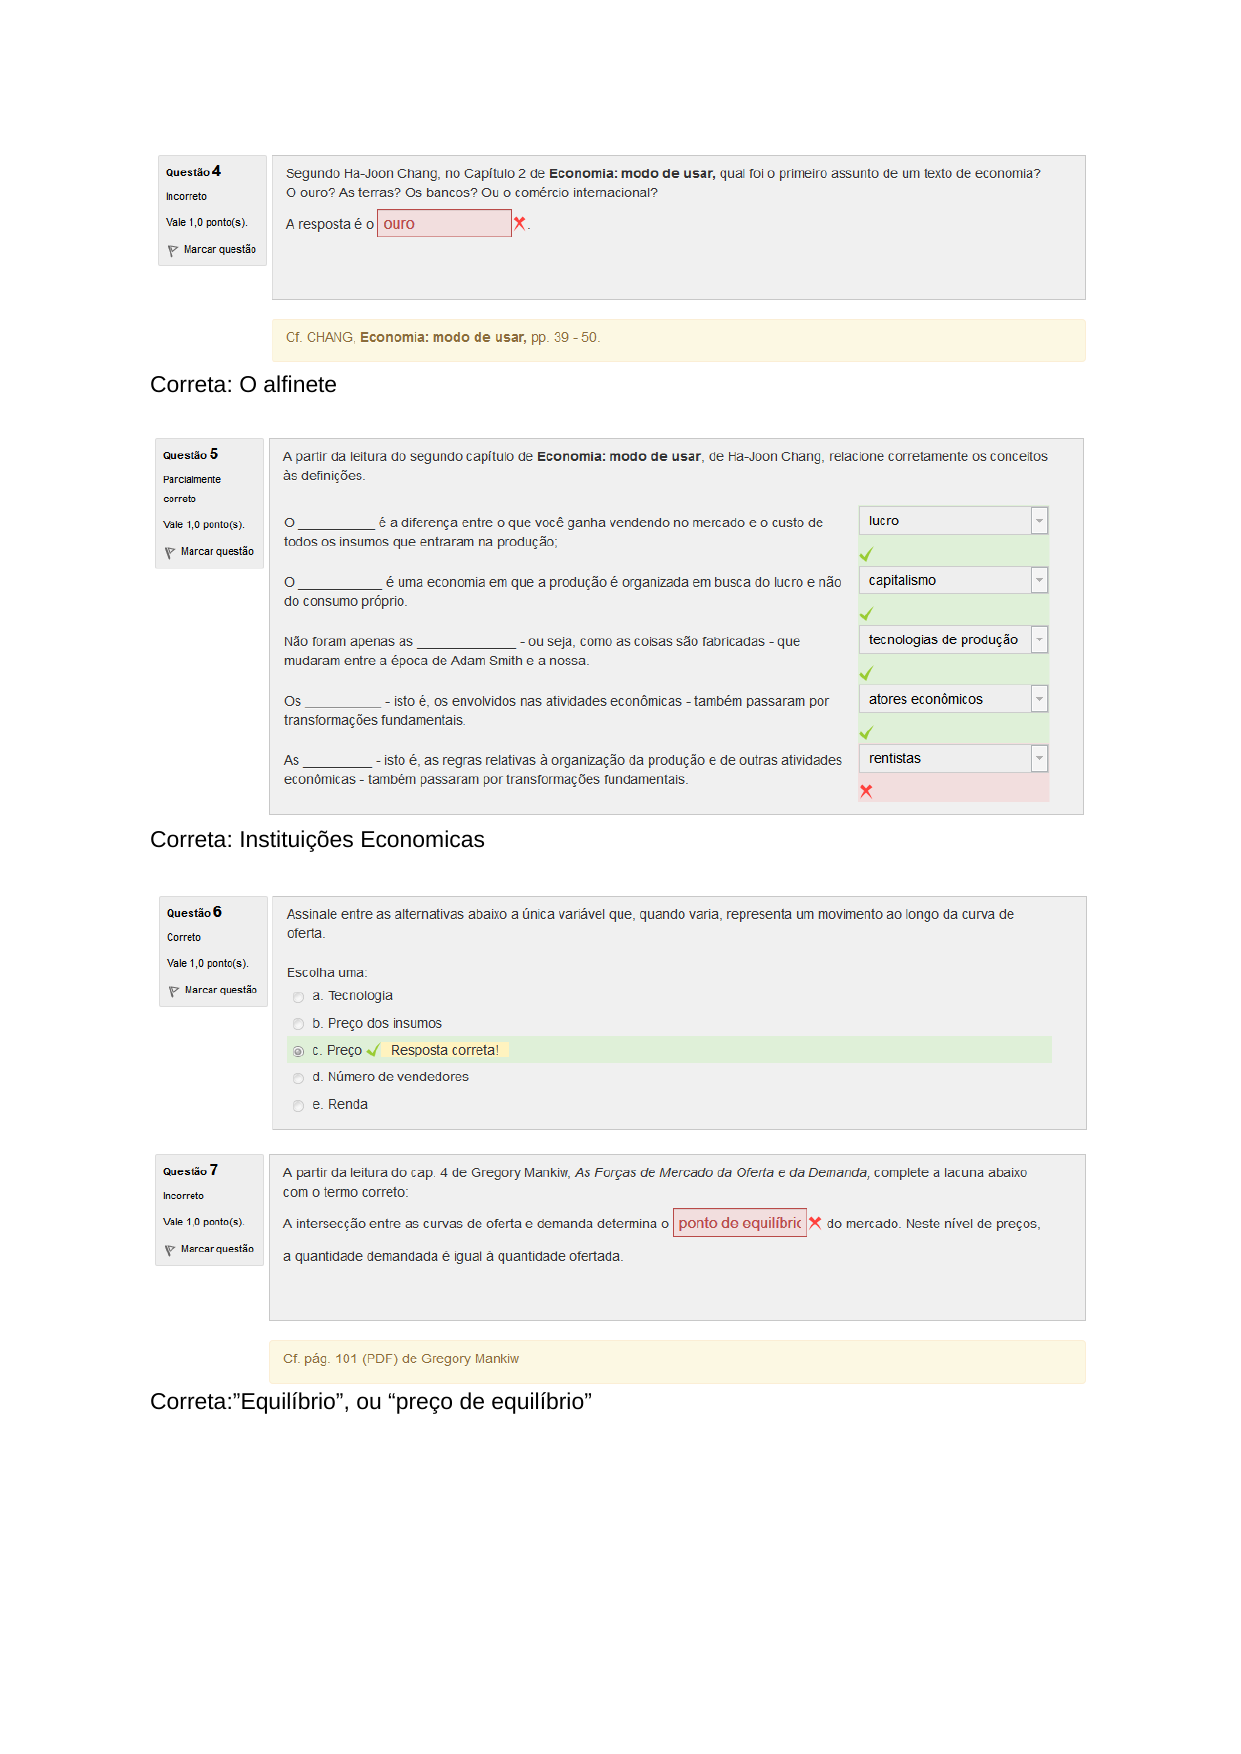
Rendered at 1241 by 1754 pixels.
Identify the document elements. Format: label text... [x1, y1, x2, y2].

text Correta: O alfinete [150, 371, 1090, 397]
picture [150, 886, 1091, 1141]
text Correta:”Equilíbrio”, ou “preço de equilíbrio” [150, 1388, 1090, 1415]
picture [150, 1145, 1091, 1385]
picture [150, 431, 1091, 823]
picture [150, 150, 1091, 367]
text Correta: Instituições Economicas [150, 826, 1090, 853]
